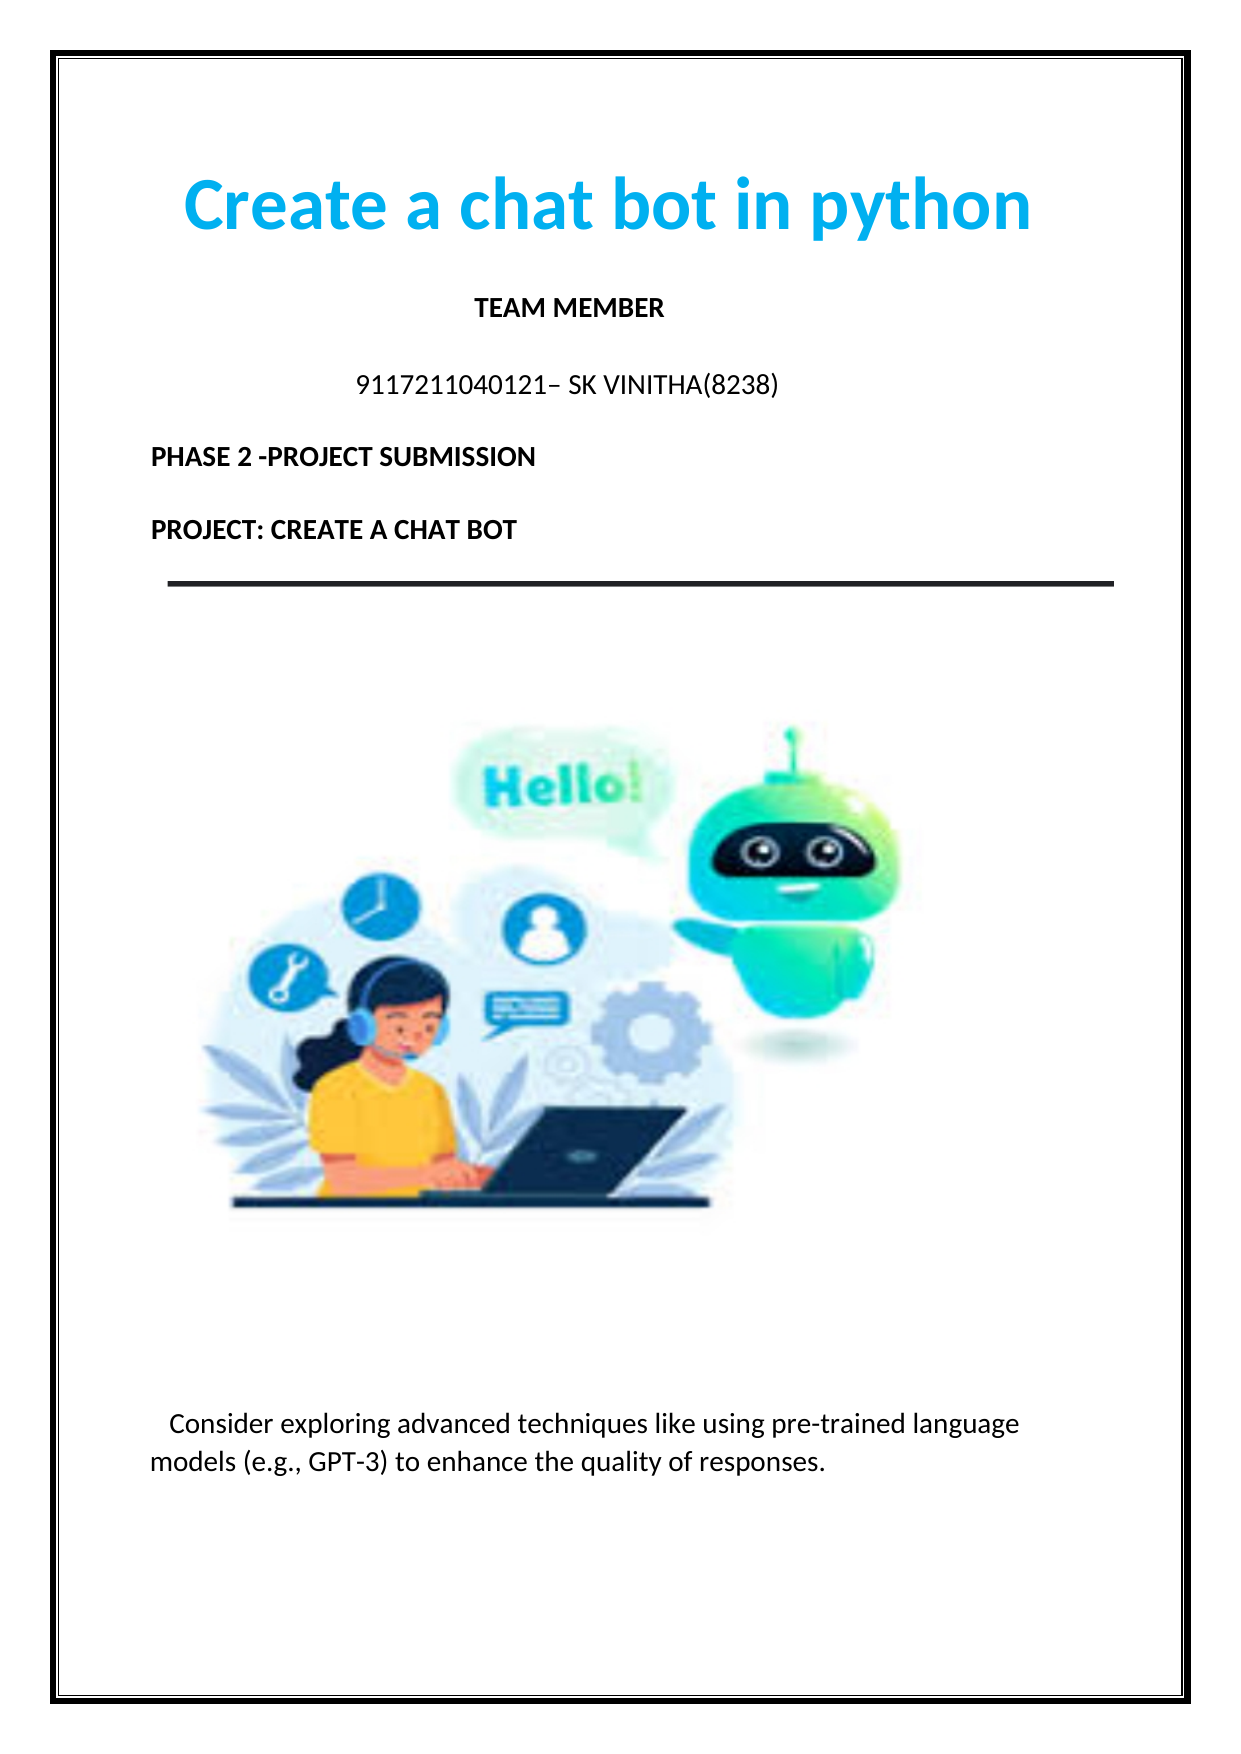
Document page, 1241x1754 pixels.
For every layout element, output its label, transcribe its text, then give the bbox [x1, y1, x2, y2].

text PHASE 2 -PROJECT SUBMISSION [151, 438, 1097, 474]
text 9117211040121– SK VINITHA(8238) [151, 366, 1097, 402]
text Create a chat bot in python [150, 156, 1097, 248]
text TEAM MEMBER [151, 289, 1097, 325]
picture [167, 581, 1114, 1294]
text PROJECT: CREATE A CHAT BOT [151, 511, 1097, 547]
text Consider exploring advanced techniques like using pre-trained language models (e.g., GPT-3) to enhance the quality of responses. [148, 1405, 1094, 1479]
